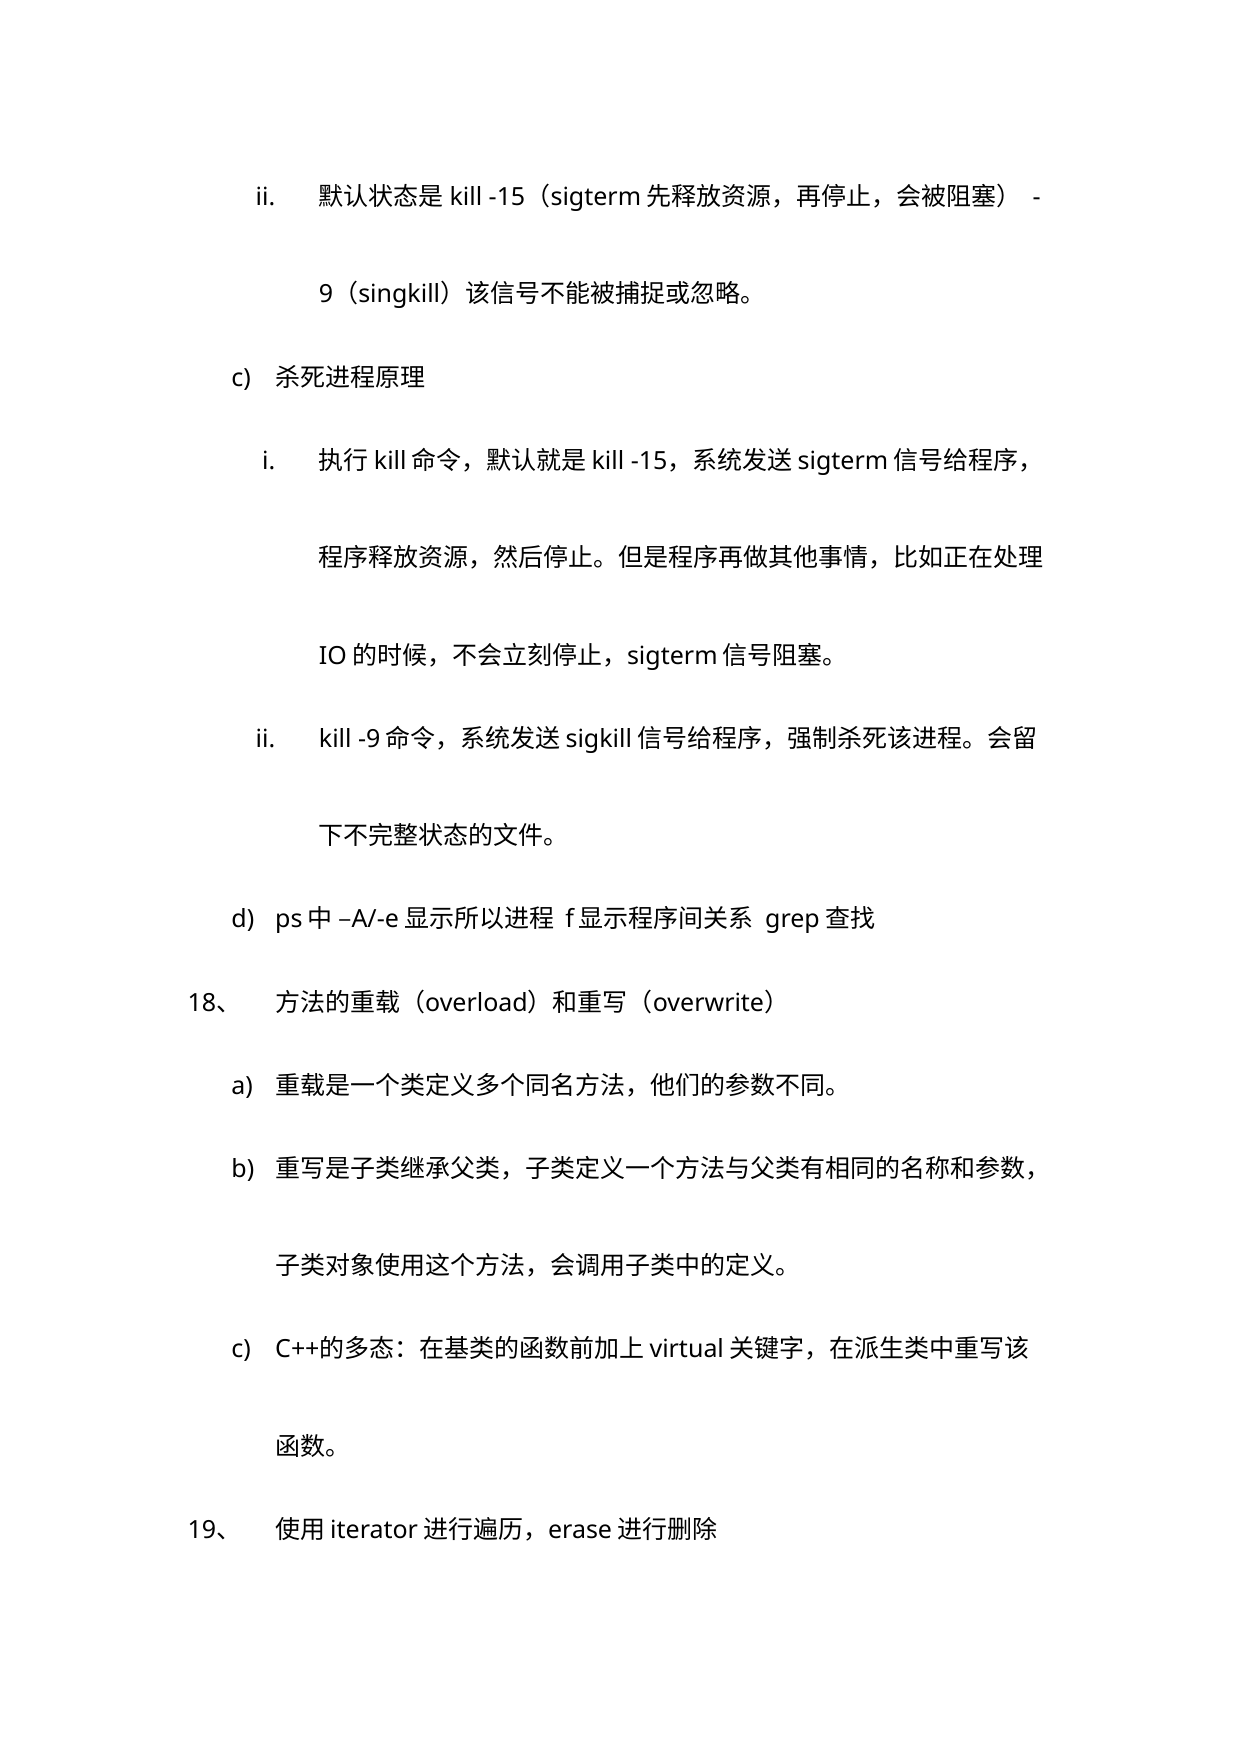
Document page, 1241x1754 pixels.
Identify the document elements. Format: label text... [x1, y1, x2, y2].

list 方法的重载（overload）和重写（overwrite） [187, 968, 1053, 1033]
list 默认状态是 kill -15（sigterm先释放资源，再停止，会被阻塞） -9（singkill）该信号不能被捕捉或忽略。 [275, 162, 1053, 324]
list ps中 –A/-e显示所以进程 f显示程序间关系 grep查找 [231, 884, 1053, 949]
list 重写是子类继承父类，子类定义一个方法与父类有相同的名称和参数，子类对象使用这个方法，会调用子类中的定义。 [231, 1134, 1053, 1296]
list 重载是一个类定义多个同名方法，他们的参数不同。 [231, 1051, 1053, 1116]
list kill -9命令，系统发送sigkill信号给程序，强制杀死该进程。会留下不完整状态的文件。 [275, 704, 1053, 866]
list C++的多态：在基类的函数前加上virtual关键字，在派生类中重写该函数。 [231, 1314, 1053, 1477]
list 使用iterator进行遍历，erase进行删除 [187, 1495, 1053, 1560]
list 杀死进程原理 [231, 343, 1053, 408]
list 执行kill命令，默认就是kill -15，系统发送sigterm信号给程序，程序释放资源，然后停止。但是程序再做其他事情，比如正在处理IO的时候，不会立刻停止，sigterm信号阻塞。 [275, 426, 1053, 686]
